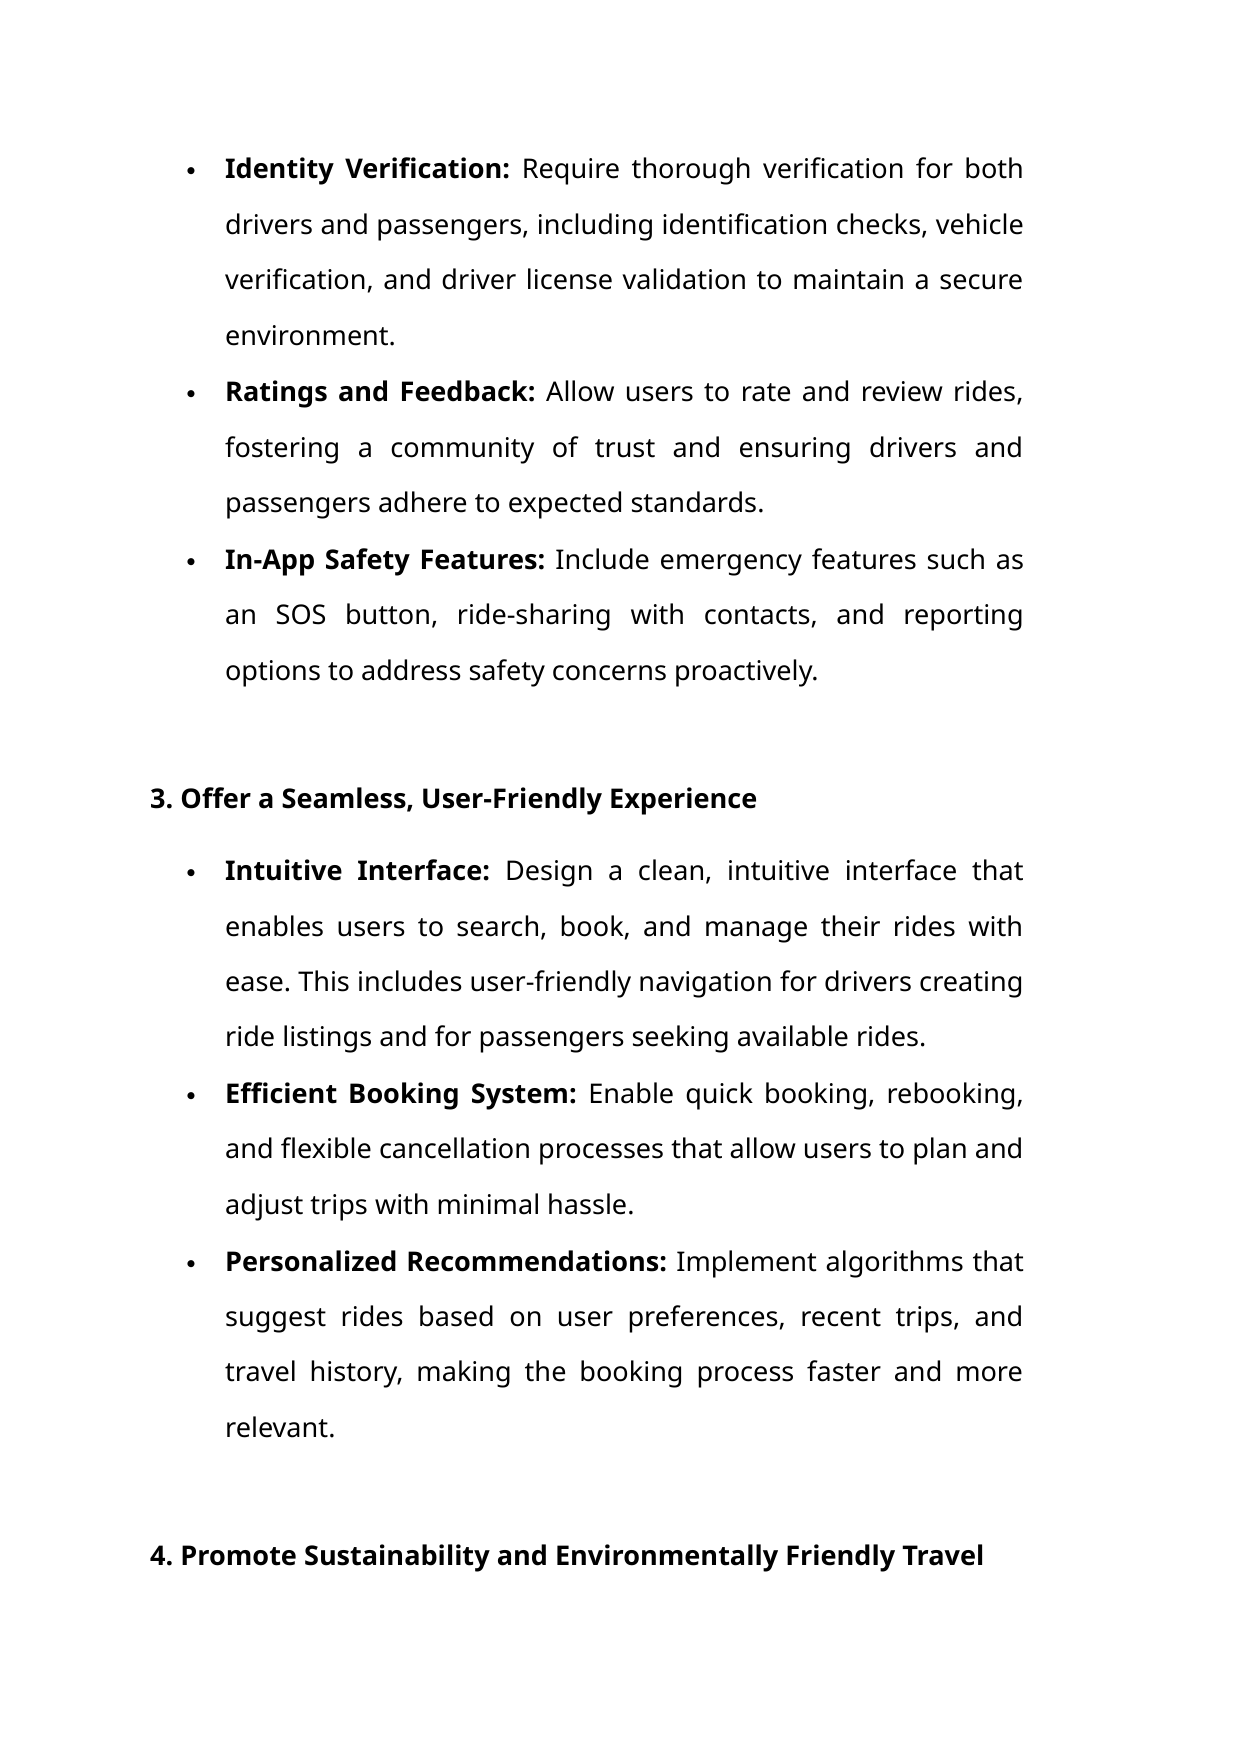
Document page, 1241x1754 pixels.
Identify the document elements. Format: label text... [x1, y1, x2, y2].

list Identity Verification: Require thorough verification for both drivers and passengers, including identification checks, vehicle verification, and driver license validation to maintain a secure environment. [187, 150, 1024, 353]
list Intuitive Interface: Design a clean, intuitive interface that enables users to search, book, and manage their rides with ease. This includes user-friendly navigation for drivers creating ride listings and for passengers seeking available rides. [187, 852, 1024, 1054]
list Efficient Booking System: Enable quick booking, rebooking, and flexible cancellation processes that allow users to plan and adjust trips with minimal hassle. [187, 1074, 1024, 1222]
list In-App Safety Features: Include emergency features such as an SOS button, ride-sharing with contacts, and reporting options to address safety concerns proactively. [187, 540, 1024, 688]
list Ratings and Feedback: Allow users to rate and review rides, fostering a community of trust and ensuring drivers and passengers adhere to expected standards. [187, 373, 1024, 520]
list Personalized Recommendations: Implement algorithms that suggest rides based on user preferences, recent trips, and travel history, making the booking process faster and more relevant. [187, 1242, 1024, 1445]
text 4. Promote Sustainability and Environmentally Friendly Travel [150, 1537, 1090, 1574]
text 3. Offer a Seamless, User-Friendly Experience [150, 780, 1090, 817]
